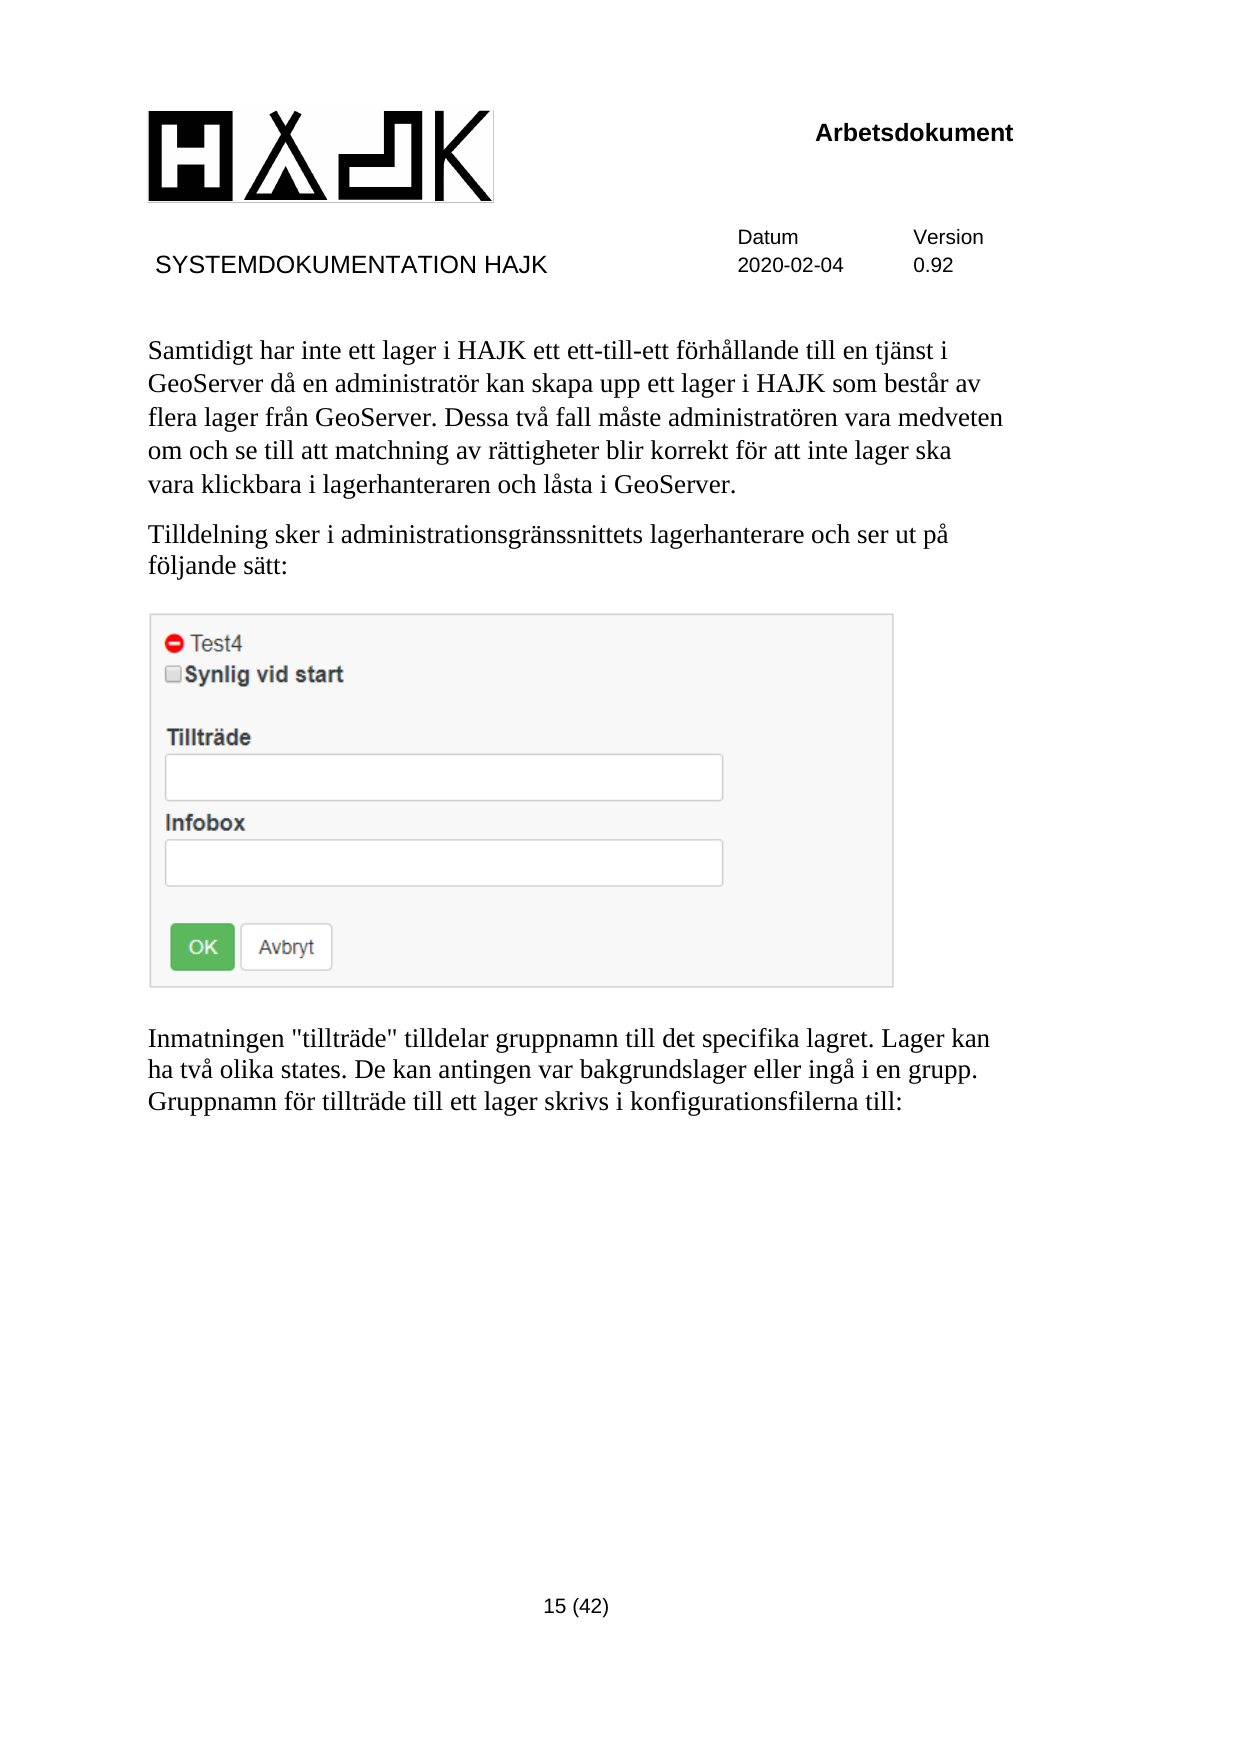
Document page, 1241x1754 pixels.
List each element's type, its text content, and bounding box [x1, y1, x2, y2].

text Gruppnamn för tillträde till ett lager skrivs i konfigurationsfilerna till: [148, 1085, 1004, 1116]
text Tilldelning sker i administrationsgränssnittets lagerhanterare och ser ut på följande sätt: [148, 518, 1004, 580]
picture [147, 611, 898, 992]
text Samtidigt har inte ett lager i HAJK ett ett-till-ett förhållande till en tjänst i GeoServer då en administratör kan skapa upp ett lager i HAJK som består av flera lager från GeoServer. Dessa två fall måste administratören vara medveten om och se till att matchning av rättigheter blir korrekt för att inte lager ska vara klickbara i lagerhanteraren och låsta i GeoServer. [148, 334, 1004, 499]
picture [147, 88, 524, 224]
text Inmatningen "tillträde" tilldelar gruppnamn till det specifika lagret. Lager kan ha två olika states. De kan antingen var bakgrundslager eller ingå i en grupp. [148, 1022, 1004, 1085]
